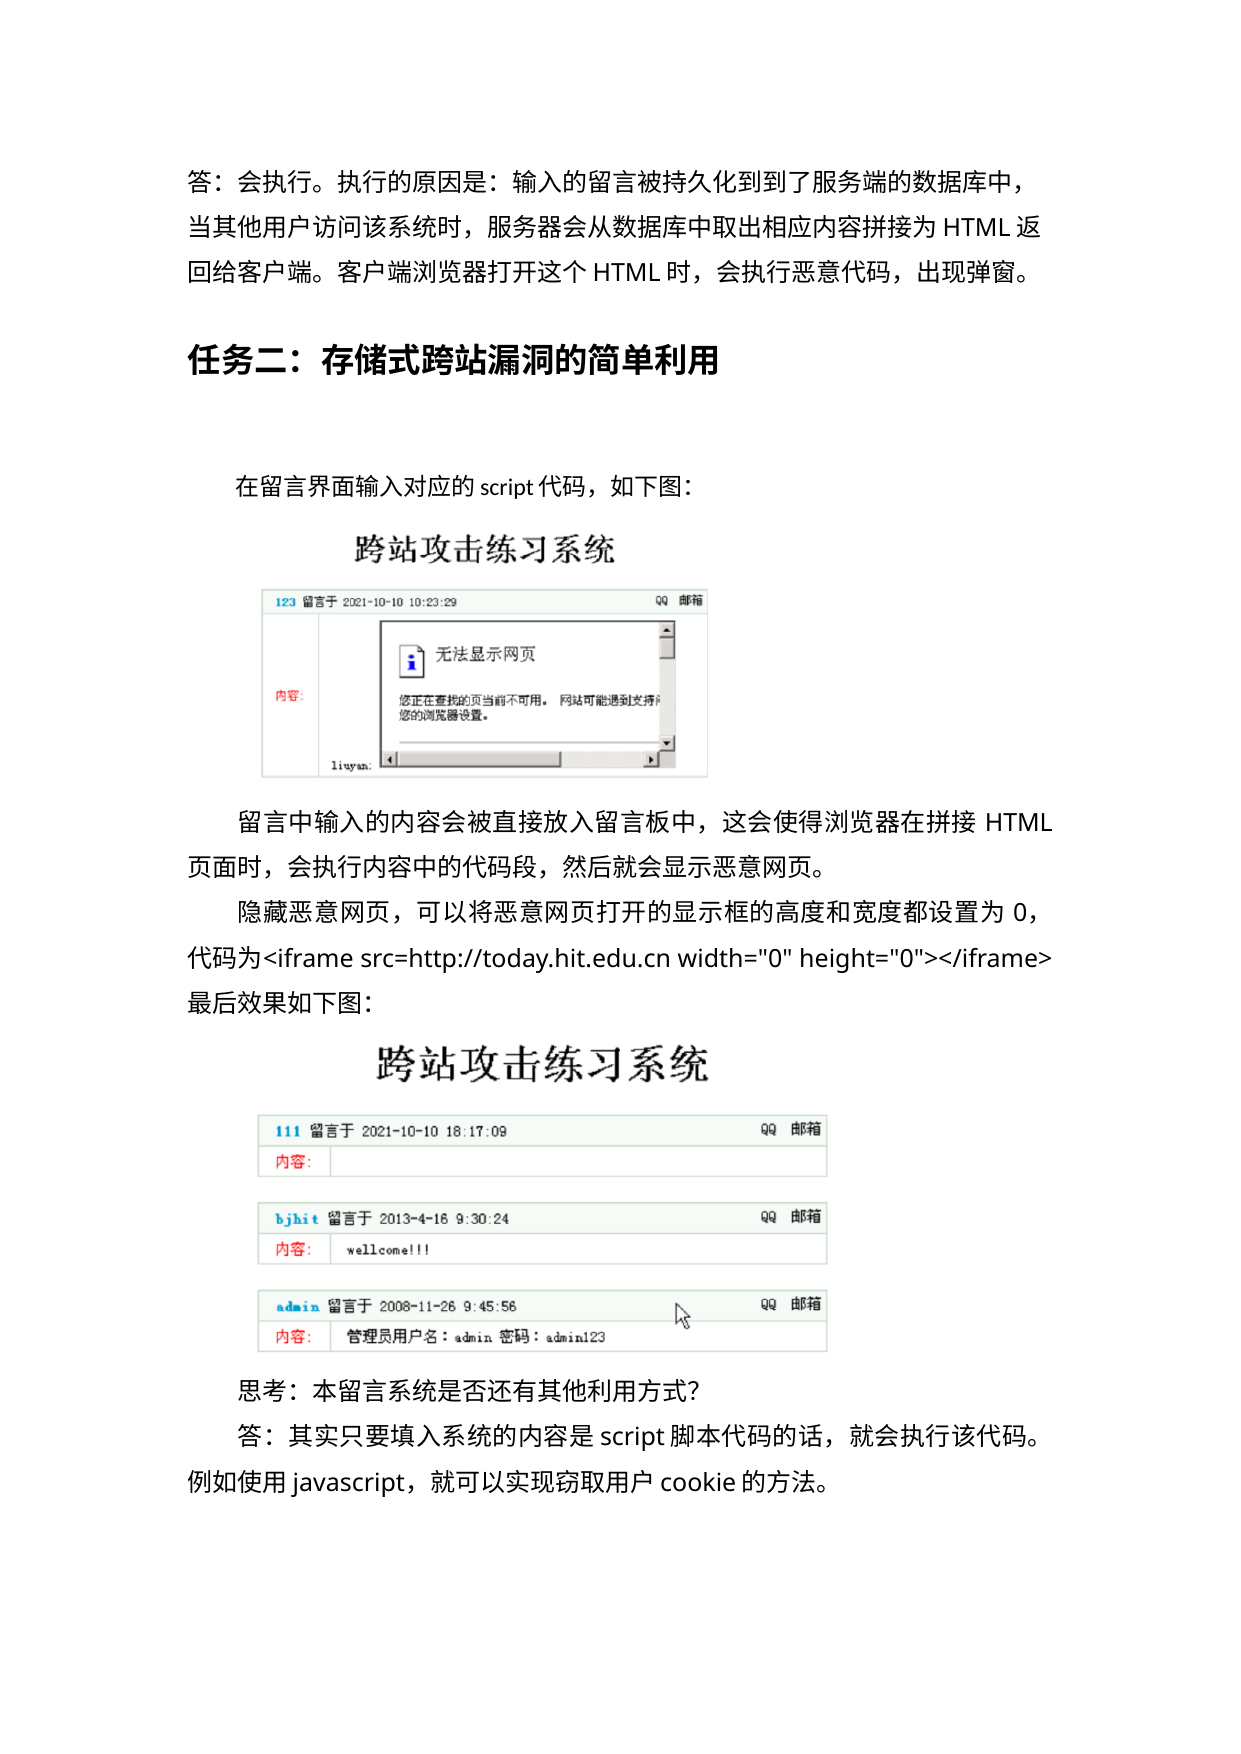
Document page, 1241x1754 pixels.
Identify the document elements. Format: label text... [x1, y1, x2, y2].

text 隐藏恶意网页，可以将恶意网页打开的显示框的高度和宽度都设置为0，代码为<iframe src=http://today.hit.edu.cn width="0" height="0"></iframe>最后效果如下图： [187, 893, 1053, 1020]
picture [231, 529, 747, 786]
text 留言中输入的内容会被直接放入留言板中，这会使得浏览器在拼接HTML页面时，会执行内容中的代码段，然后就会显示恶意网页。 [187, 802, 1053, 884]
text 在留言界面输入对应的script代码，如下图： [187, 452, 1053, 517]
text 思考：本留言系统是否还有其他利用方式？ [187, 1371, 1053, 1408]
subtitle 任务二：存储式跨站漏洞的简单利用 [187, 325, 1053, 390]
text 答：其实只要填入系统的内容是script脚本代码的话，就会执行该代码。例如使用javascript，就可以实现窃取用户cookie的方法。 [187, 1417, 1053, 1498]
picture [231, 1028, 849, 1365]
text 答：会执行。执行的原因是：输入的留言被持久化到到了服务端的数据库中，当其他用户访问该系统时，服务器会从数据库中取出相应内容拼接为HTML返回给客户端。客户端浏览器打开这个HTML时，会执行恶意代码，出现弹窗。 [187, 162, 1053, 289]
